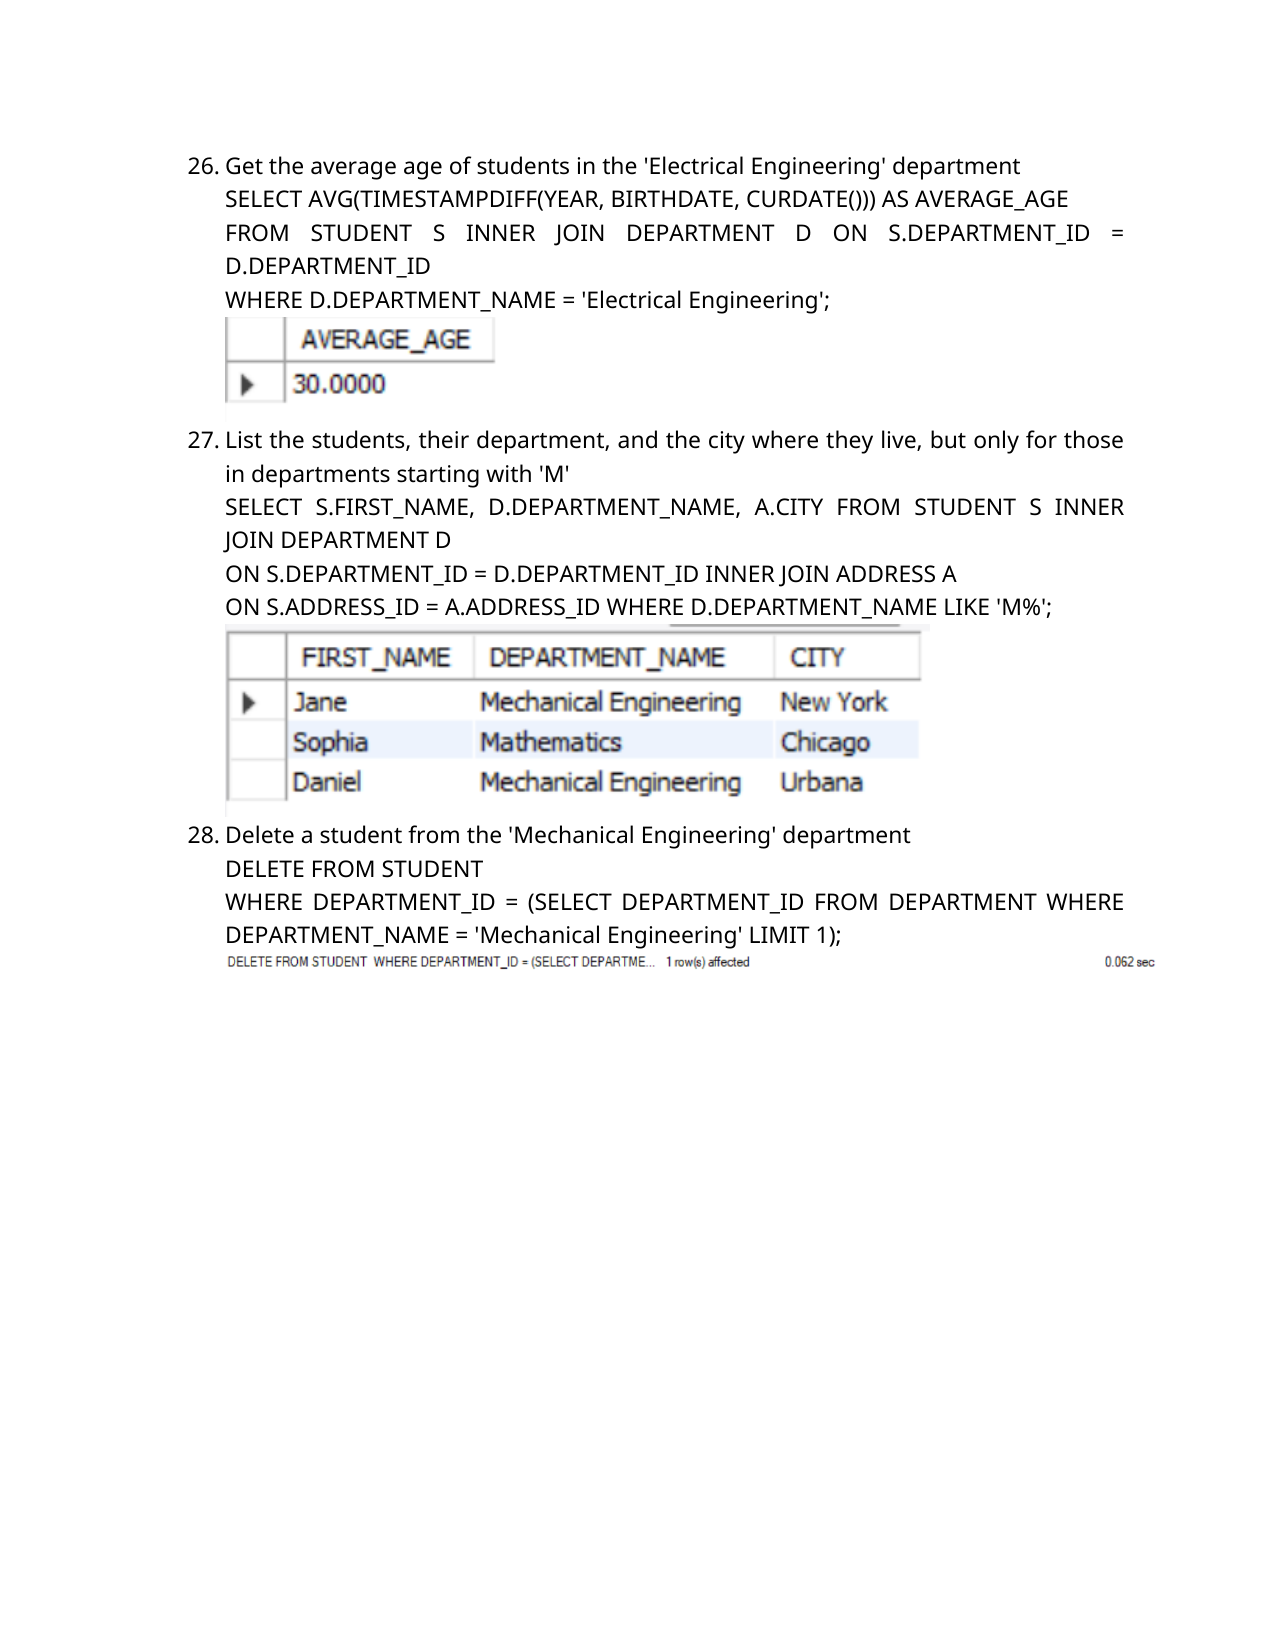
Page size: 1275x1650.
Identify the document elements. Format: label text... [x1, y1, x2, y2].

list SELECT S.FIRST_NAME, D.DEPARTMENT_NAME, A.CITY FROM STUDENT S INNER JOIN DEPARTMENT D [225, 491, 1125, 556]
picture [225, 624, 930, 817]
list DELETE FROM STUDENT [225, 853, 1125, 884]
list ON S.ADDRESS_ID = A.ADDRESS_ID WHERE D.DEPARTMENT_NAME LIKE 'M%'; [225, 591, 1125, 622]
list ON S.DEPARTMENT_ID = D.DEPARTMENT_ID INNER JOIN ADDRESS A [225, 558, 1125, 589]
list SELECT AVG(TIMESTAMPDIFF(YEAR, BIRTHDATE, CURDATE())) AS AVERAGE_AGE [225, 183, 1125, 215]
list Get the average age of students in the 'Electrical Engineering' department [187, 150, 1125, 181]
list WHERE D.DEPARTMENT_NAME = 'Electrical Engineering'; [225, 284, 1125, 315]
picture [225, 952, 1200, 976]
list List the students, their department, and the city where they live, but only for those in departments starting with 'M' [187, 424, 1125, 489]
picture [225, 317, 497, 422]
list FROM STUDENT S INNER JOIN DEPARTMENT D ON S.DEPARTMENT_ID = D.DEPARTMENT_ID [225, 217, 1125, 282]
list Delete a student from the 'Mechanical Engineering' department [187, 819, 1125, 850]
list WHERE DEPARTMENT_ID = (SELECT DEPARTMENT_ID FROM DEPARTMENT WHERE DEPARTMENT_NAME = 'Mechanical Engineering' LIMIT 1); [225, 886, 1125, 951]
